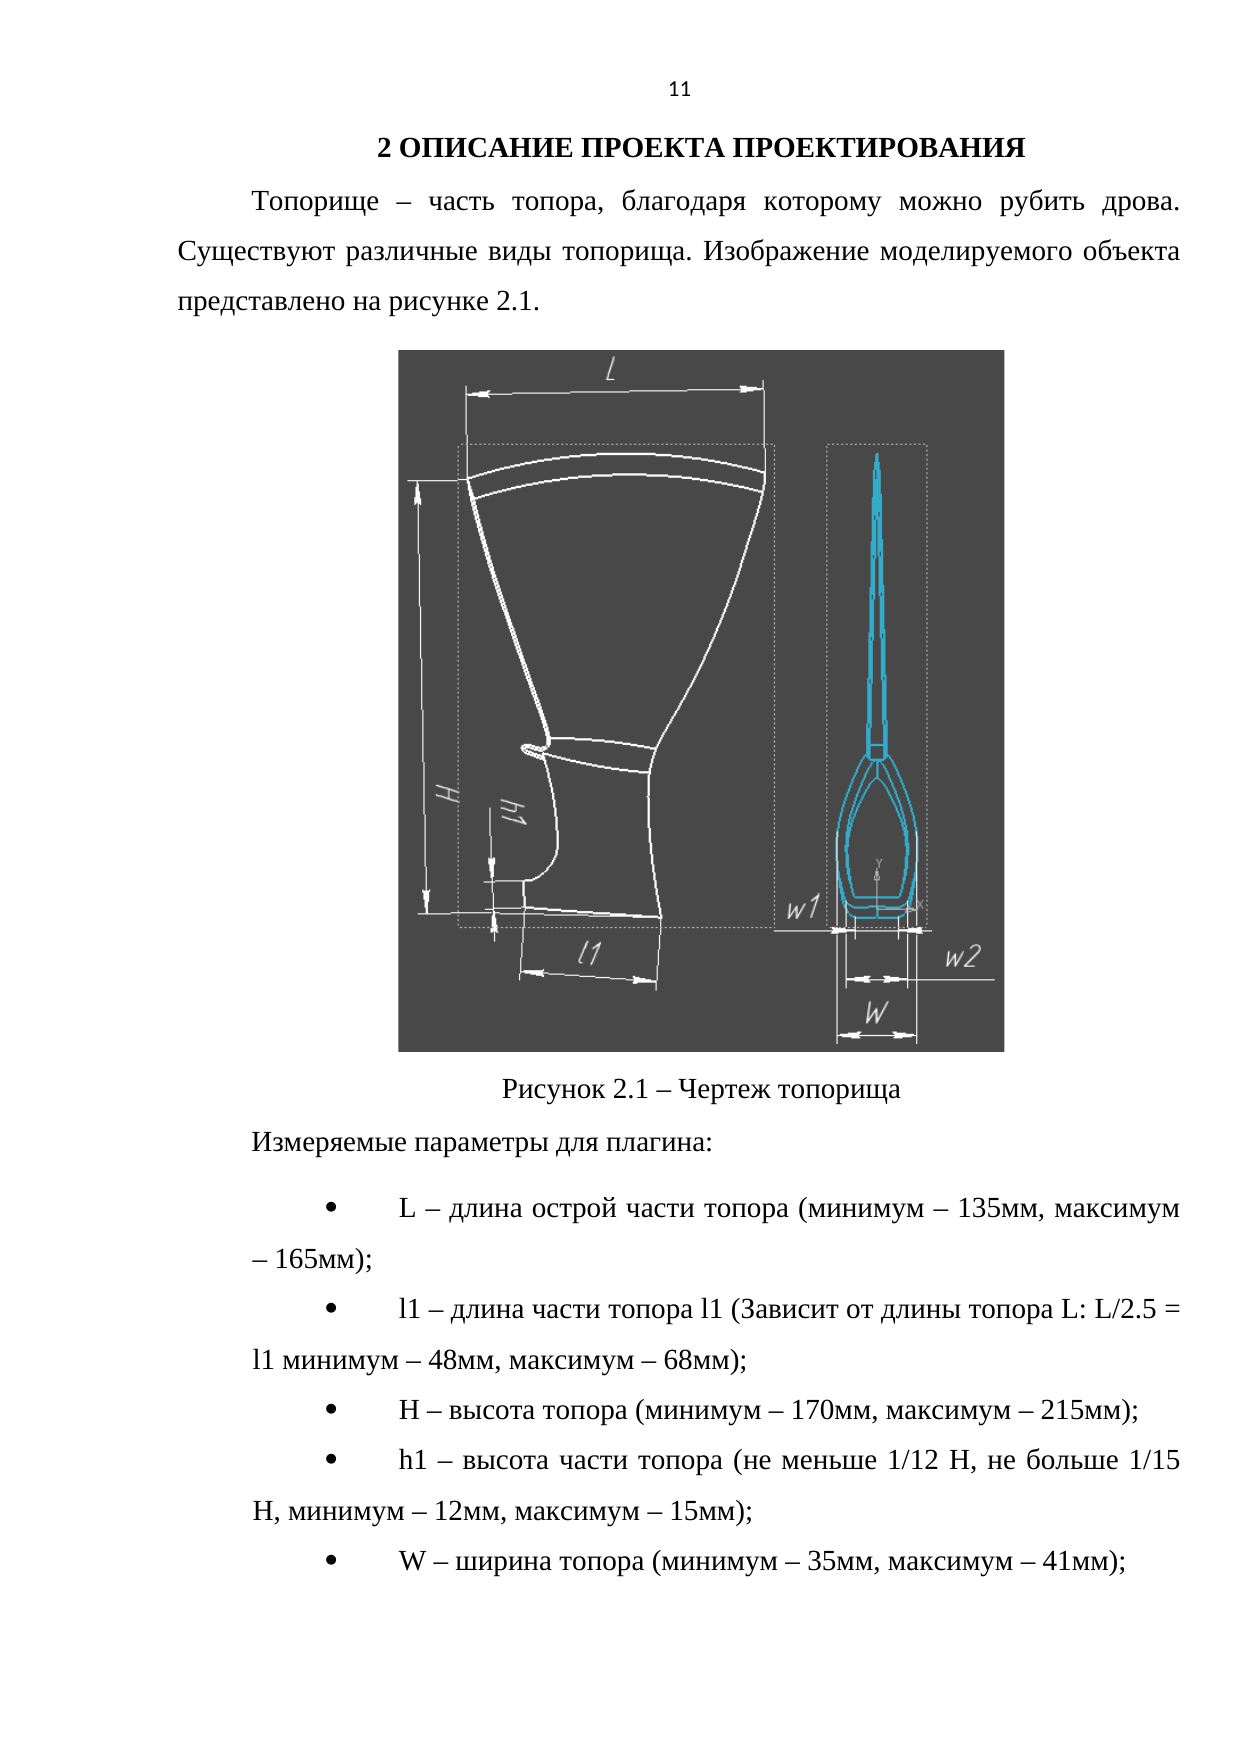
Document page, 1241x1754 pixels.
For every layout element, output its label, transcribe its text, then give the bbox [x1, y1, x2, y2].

list H – высота топора (минимум – 170мм, максимум – 215мм); [252, 1392, 1181, 1426]
list L – длина острой части топора (минимум – 135мм, максимум – 165мм); [252, 1191, 1181, 1274]
list W – ширина топора (минимум – 35мм, максимум – 41мм); [252, 1543, 1181, 1577]
text Рисунок 2.1 – Чертеж топорища [177, 1071, 1181, 1104]
text 2 ОПИСАНИЕ ПРОЕКТА ПРОЕКТИРОВАНИЯ [177, 130, 1181, 163]
list h1 – высота части топора (не меньше 1/12 H, не больше 1/15 H, минимум – 12мм, максимум – 15мм); [252, 1442, 1181, 1526]
text Измеряемые параметры для плагина: [177, 1124, 1181, 1157]
text Топорище – часть топора, благодаря которому можно рубить дрова. Существуют различные виды топорища. Изображение моделируемого объекта представлено на рисунке 2.1. [177, 183, 1181, 317]
list l1 – длина части топора l1 (Зависит от длины топора L: L/2.5 = l1 минимум – 48мм, максимум – 68мм); [252, 1291, 1181, 1375]
picture [398, 350, 1005, 1052]
